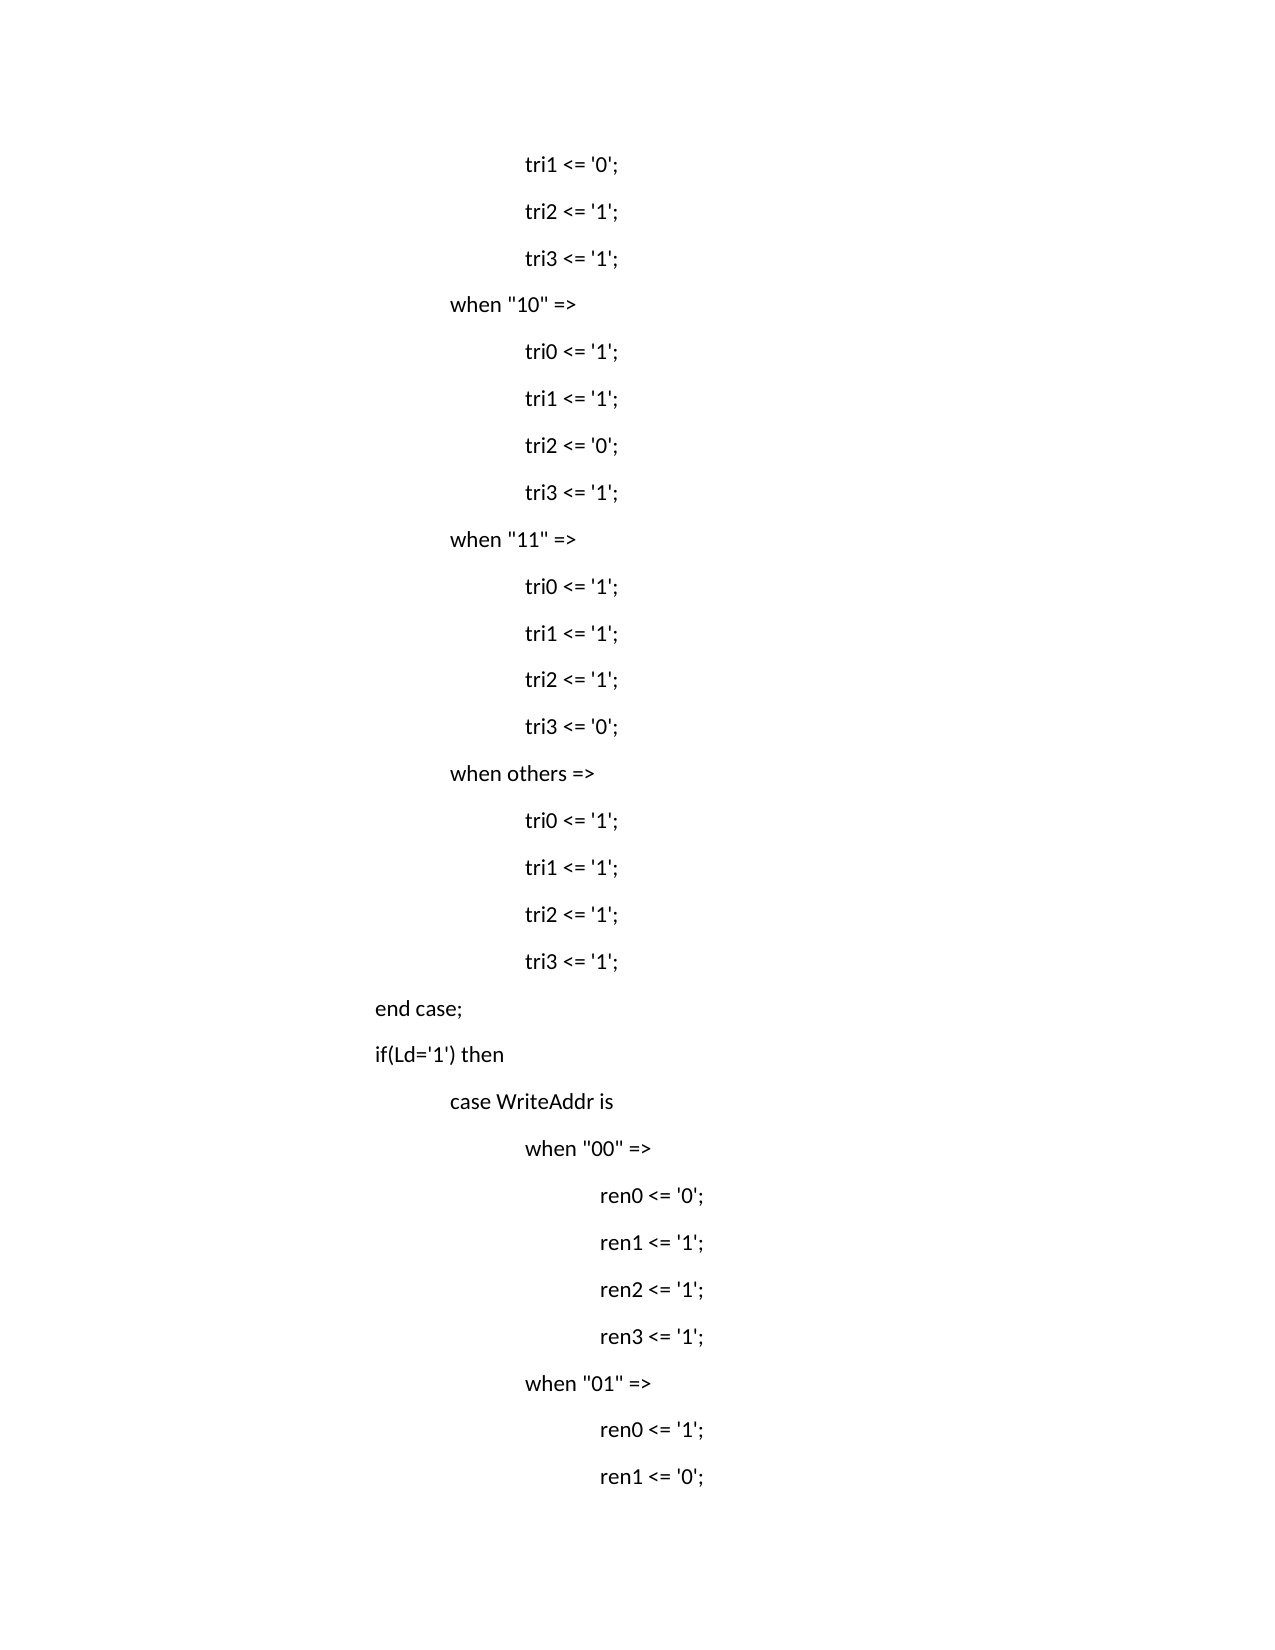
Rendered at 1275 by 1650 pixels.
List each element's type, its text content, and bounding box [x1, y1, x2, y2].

text when "00" => [150, 1134, 1125, 1162]
text ren0 <= '0'; [150, 1181, 1125, 1209]
text end case; [150, 994, 1125, 1022]
text tri3 <= '1'; [150, 478, 1125, 506]
text if(Ld='1') then [150, 1041, 1125, 1069]
text ren3 <= '1'; [150, 1322, 1125, 1350]
text tri2 <= '1'; [150, 197, 1125, 225]
text when "01" => [150, 1369, 1125, 1397]
text when others => [150, 759, 1125, 787]
text tri1 <= '1'; [150, 853, 1125, 881]
text ren1 <= '1'; [150, 1228, 1125, 1256]
text tri0 <= '1'; [150, 806, 1125, 834]
text tri0 <= '1'; [150, 572, 1125, 600]
text tri2 <= '1'; [150, 666, 1125, 694]
text tri3 <= '1'; [150, 947, 1125, 975]
text tri0 <= '1'; [150, 337, 1125, 366]
text ren2 <= '1'; [150, 1275, 1125, 1303]
text tri2 <= '0'; [150, 431, 1125, 459]
text when "10" => [150, 291, 1125, 319]
text tri1 <= '1'; [150, 619, 1125, 647]
text tri2 <= '1'; [150, 900, 1125, 928]
text ren0 <= '1'; [150, 1416, 1125, 1444]
text tri1 <= '0'; [150, 150, 1125, 178]
text tri3 <= '0'; [150, 712, 1125, 741]
text ren1 <= '0'; [150, 1462, 1125, 1491]
text case WriteAddr is [150, 1087, 1125, 1116]
text tri1 <= '1'; [150, 384, 1125, 412]
text when "11" => [150, 525, 1125, 553]
text tri3 <= '1'; [150, 244, 1125, 272]
